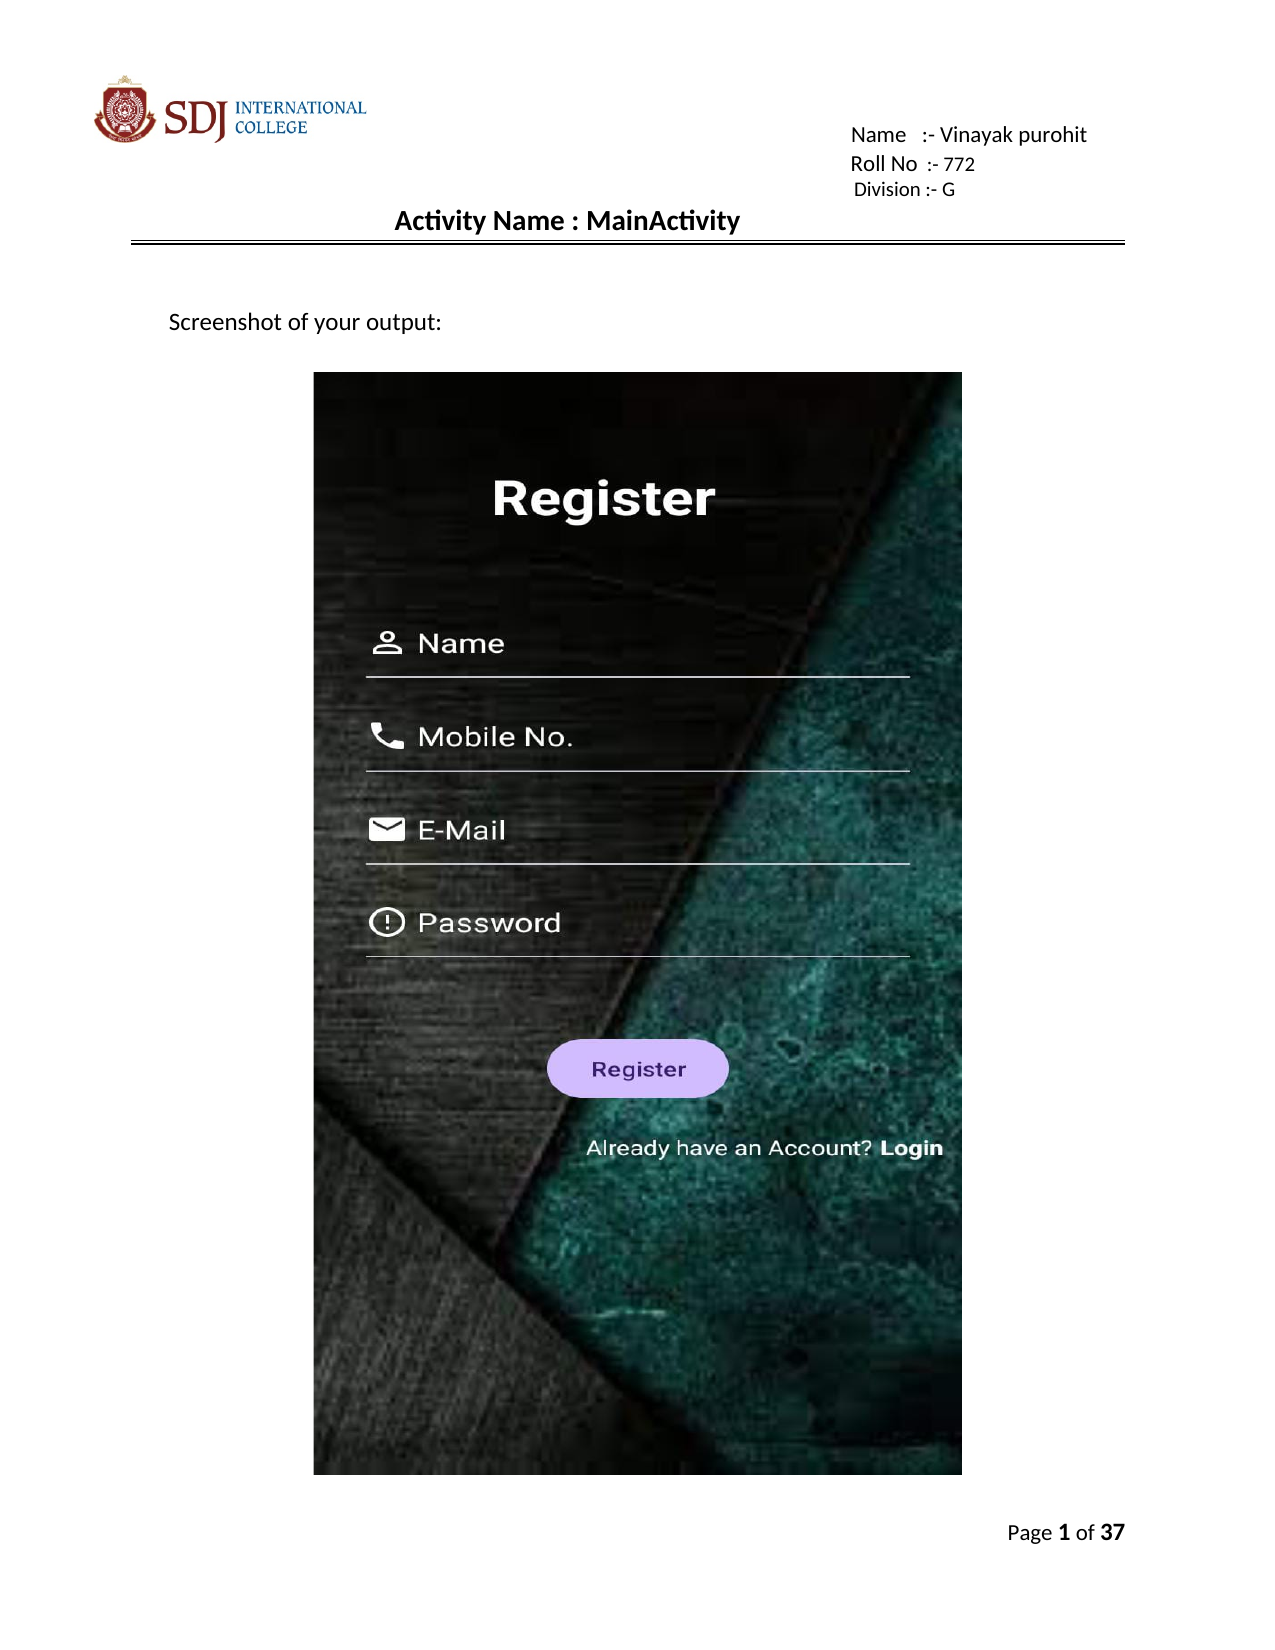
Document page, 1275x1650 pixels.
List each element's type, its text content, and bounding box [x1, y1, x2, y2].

text Activity Name : MainActivity [131, 202, 1125, 240]
picture [313, 372, 962, 1475]
picture [93, 75, 367, 143]
list Screenshot of your output: [169, 306, 1125, 336]
